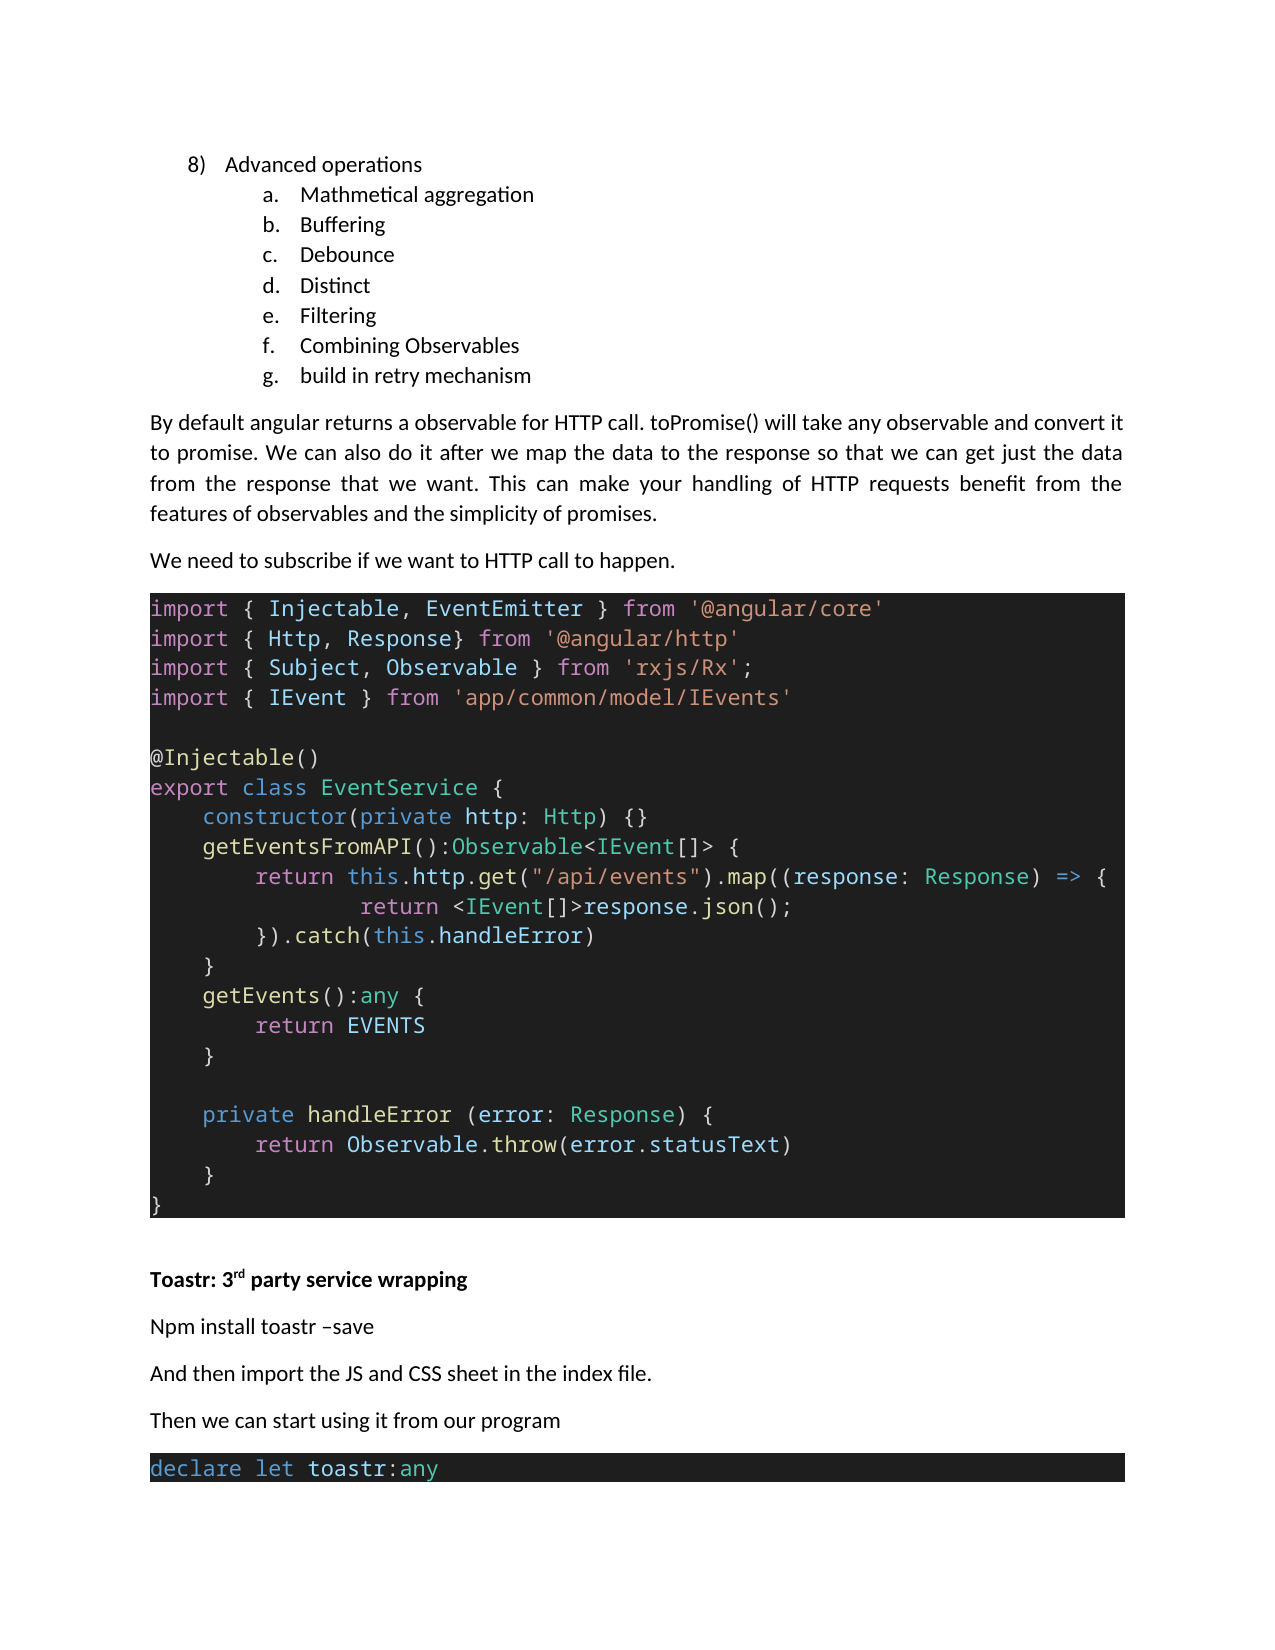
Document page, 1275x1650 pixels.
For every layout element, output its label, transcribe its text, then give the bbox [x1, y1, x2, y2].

text import { Injectable, EventEmitter } from '@angular/core' [150, 593, 1125, 622]
list Mathmetical aggregation [262, 180, 1125, 208]
text getEvents():any { [150, 980, 1125, 1010]
text By default angular returns a observable for HTTP call. toPromise() will take any observable and convert it to promise. We can also do it after we map the data to the response so that we can get just the data from the response that we want. This can make your handling of HTTP requests benefit from the features of observables and the simplicity of promises. [150, 408, 1125, 527]
text import { Http, Response} from '@angular/http' [150, 622, 1125, 652]
text import { Subject, Observable } from 'rxjs/Rx'; [150, 652, 1125, 682]
text And then import the JS and CSS sheet in the index file. [150, 1359, 1125, 1387]
text } [150, 1159, 1125, 1188]
text Then we can start using it from our program [150, 1406, 1125, 1434]
text export class EventService { [150, 771, 1125, 801]
list Debounce [262, 241, 1125, 269]
text getEventsFromAPI():Observable<IEvent[]> { [150, 831, 1125, 861]
text } [150, 1188, 1125, 1218]
text return Observable.throw(error.statusText) [150, 1129, 1125, 1159]
text return this.http.get("/api/events").map((response: Response) => { [150, 861, 1125, 891]
text } [150, 1039, 1125, 1069]
text return <IEvent[]>response.json(); [150, 891, 1125, 920]
text }).catch(this.handleError) [150, 920, 1125, 950]
list Distinct [262, 271, 1125, 299]
text constructor(private http: Http) {} [150, 801, 1125, 831]
text private handleError (error: Response) { [150, 1099, 1125, 1129]
list Filtering [262, 301, 1125, 329]
list Buffering [262, 210, 1125, 238]
text Npm install toastr –save [150, 1312, 1125, 1340]
text return EVENTS [150, 1010, 1125, 1039]
text import { IEvent } from 'app/common/model/IEvents' [150, 682, 1125, 712]
text declare let toastr:any [150, 1453, 1125, 1482]
text Toastr: 3rd party service wrapping [150, 1265, 1125, 1293]
text We need to subscribe if we want to HTTP call to happen. [150, 546, 1125, 574]
list build in retry mechanism [262, 361, 1125, 389]
list Advanced operations [187, 150, 1125, 178]
text } [150, 950, 1125, 980]
text @Injectable() [150, 742, 1125, 771]
list Combining Observables [262, 331, 1125, 359]
